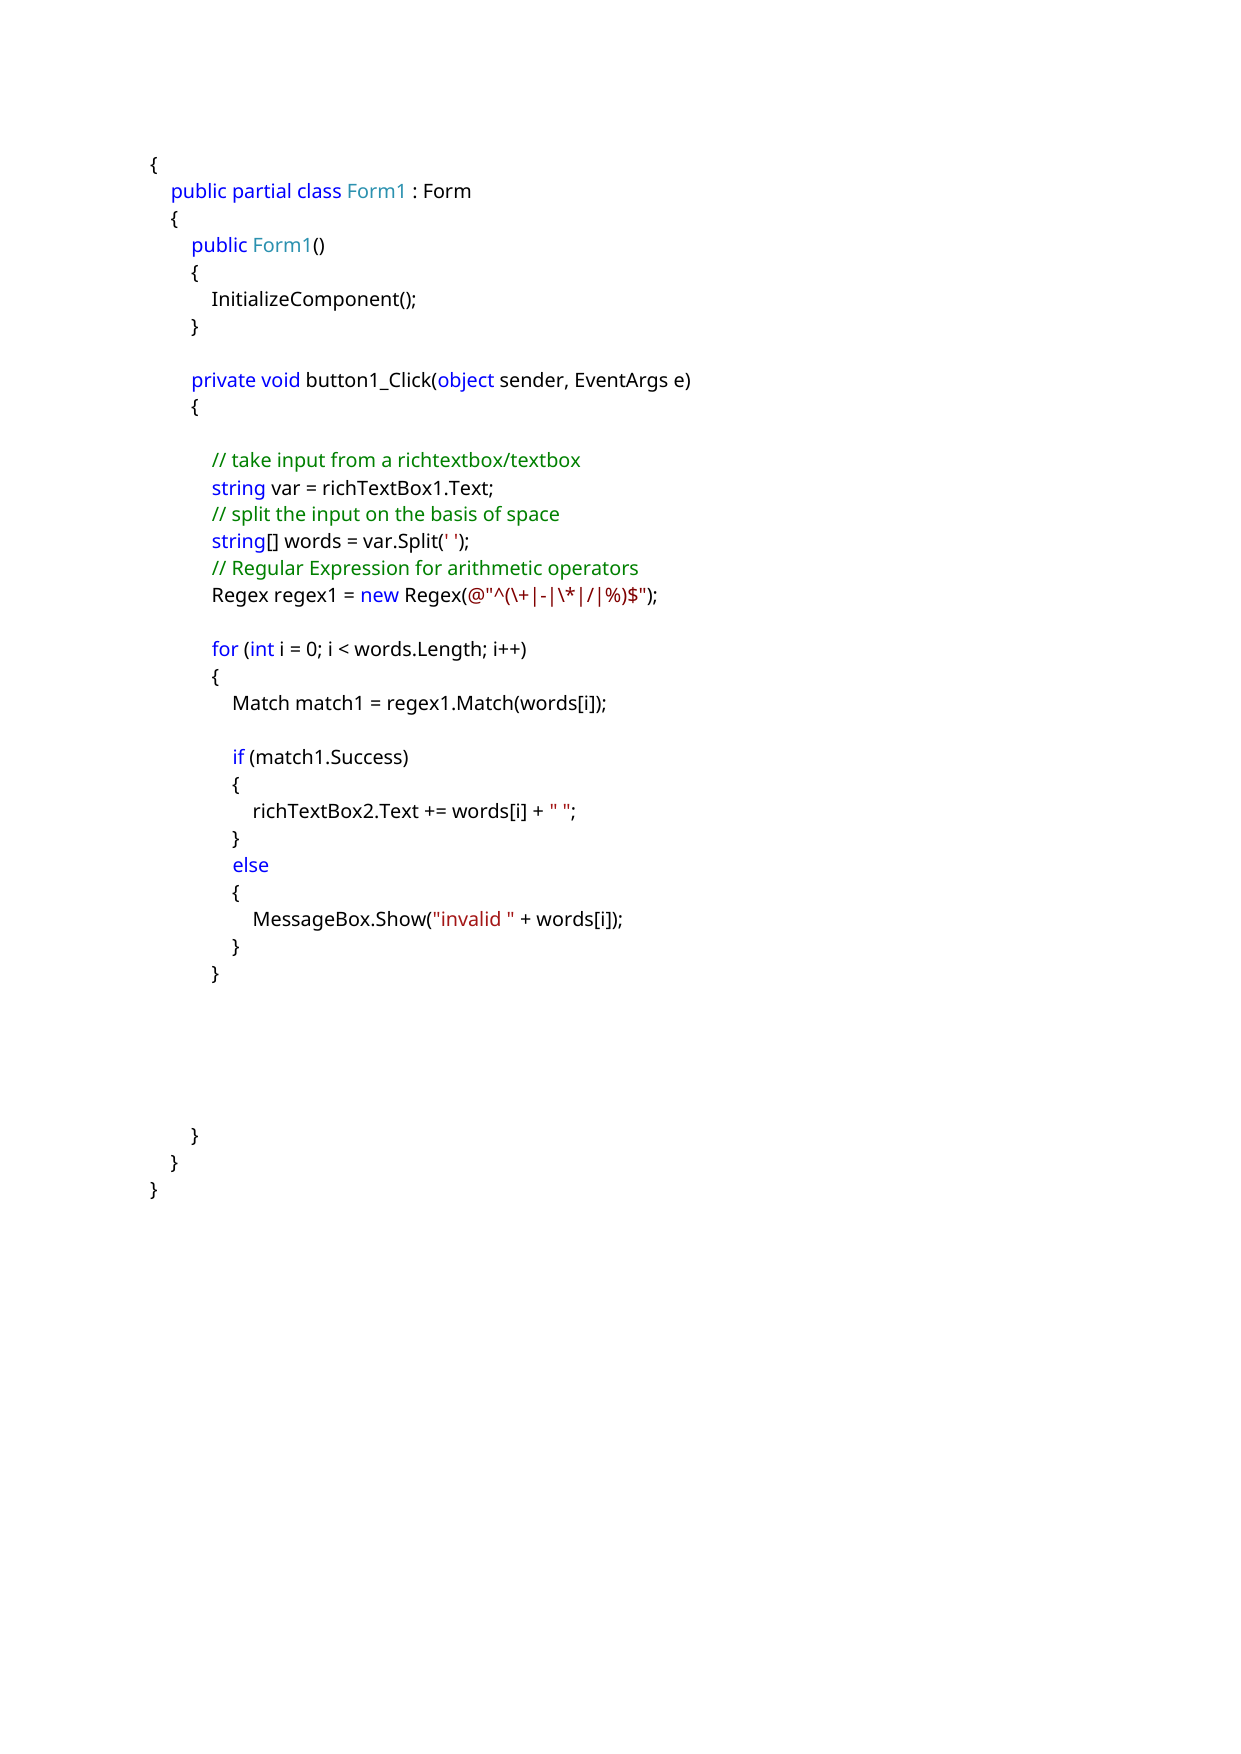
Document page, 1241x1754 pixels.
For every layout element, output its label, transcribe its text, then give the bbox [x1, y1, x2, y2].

text { [150, 771, 1090, 797]
text } [150, 1175, 1090, 1202]
text private void button1_Click(object sender, EventArgs e) [150, 366, 1090, 393]
text Regex regex1 = new Regex(@"^(\+|-|\*|/|%)$"); [150, 582, 1090, 609]
text MessageBox.Show("invalid " + words[i]); [150, 905, 1090, 932]
text { [150, 663, 1090, 689]
text string[] words = var.Split(' '); [150, 528, 1090, 555]
text if (match1.Success) [150, 743, 1090, 771]
text // split the input on the basis of space [150, 501, 1090, 528]
text InitializeComponent(); [150, 285, 1090, 312]
text Match match1 = regex1.Match(words[i]); [150, 689, 1090, 717]
text } [150, 1148, 1090, 1175]
text // Regular Expression for arithmetic operators [150, 555, 1090, 582]
text richTextBox2.Text += words[i] + " "; [150, 797, 1090, 824]
text public Form1() [150, 231, 1090, 258]
text public partial class Form1 : Form [150, 177, 1090, 204]
text } [150, 312, 1090, 339]
text else [150, 851, 1090, 878]
text // take input from a richtextbox/textbox [150, 447, 1090, 474]
text { [150, 204, 1090, 231]
text string var = richTextBox1.Text; [150, 474, 1090, 501]
text { [150, 258, 1090, 285]
text for (int i = 0; i < words.Length; i++) [150, 636, 1090, 663]
text } [150, 1121, 1090, 1148]
text } [150, 959, 1090, 986]
text { [150, 393, 1090, 420]
text { [150, 878, 1090, 905]
text { [150, 150, 1090, 177]
text } [150, 824, 1090, 851]
text } [150, 932, 1090, 959]
